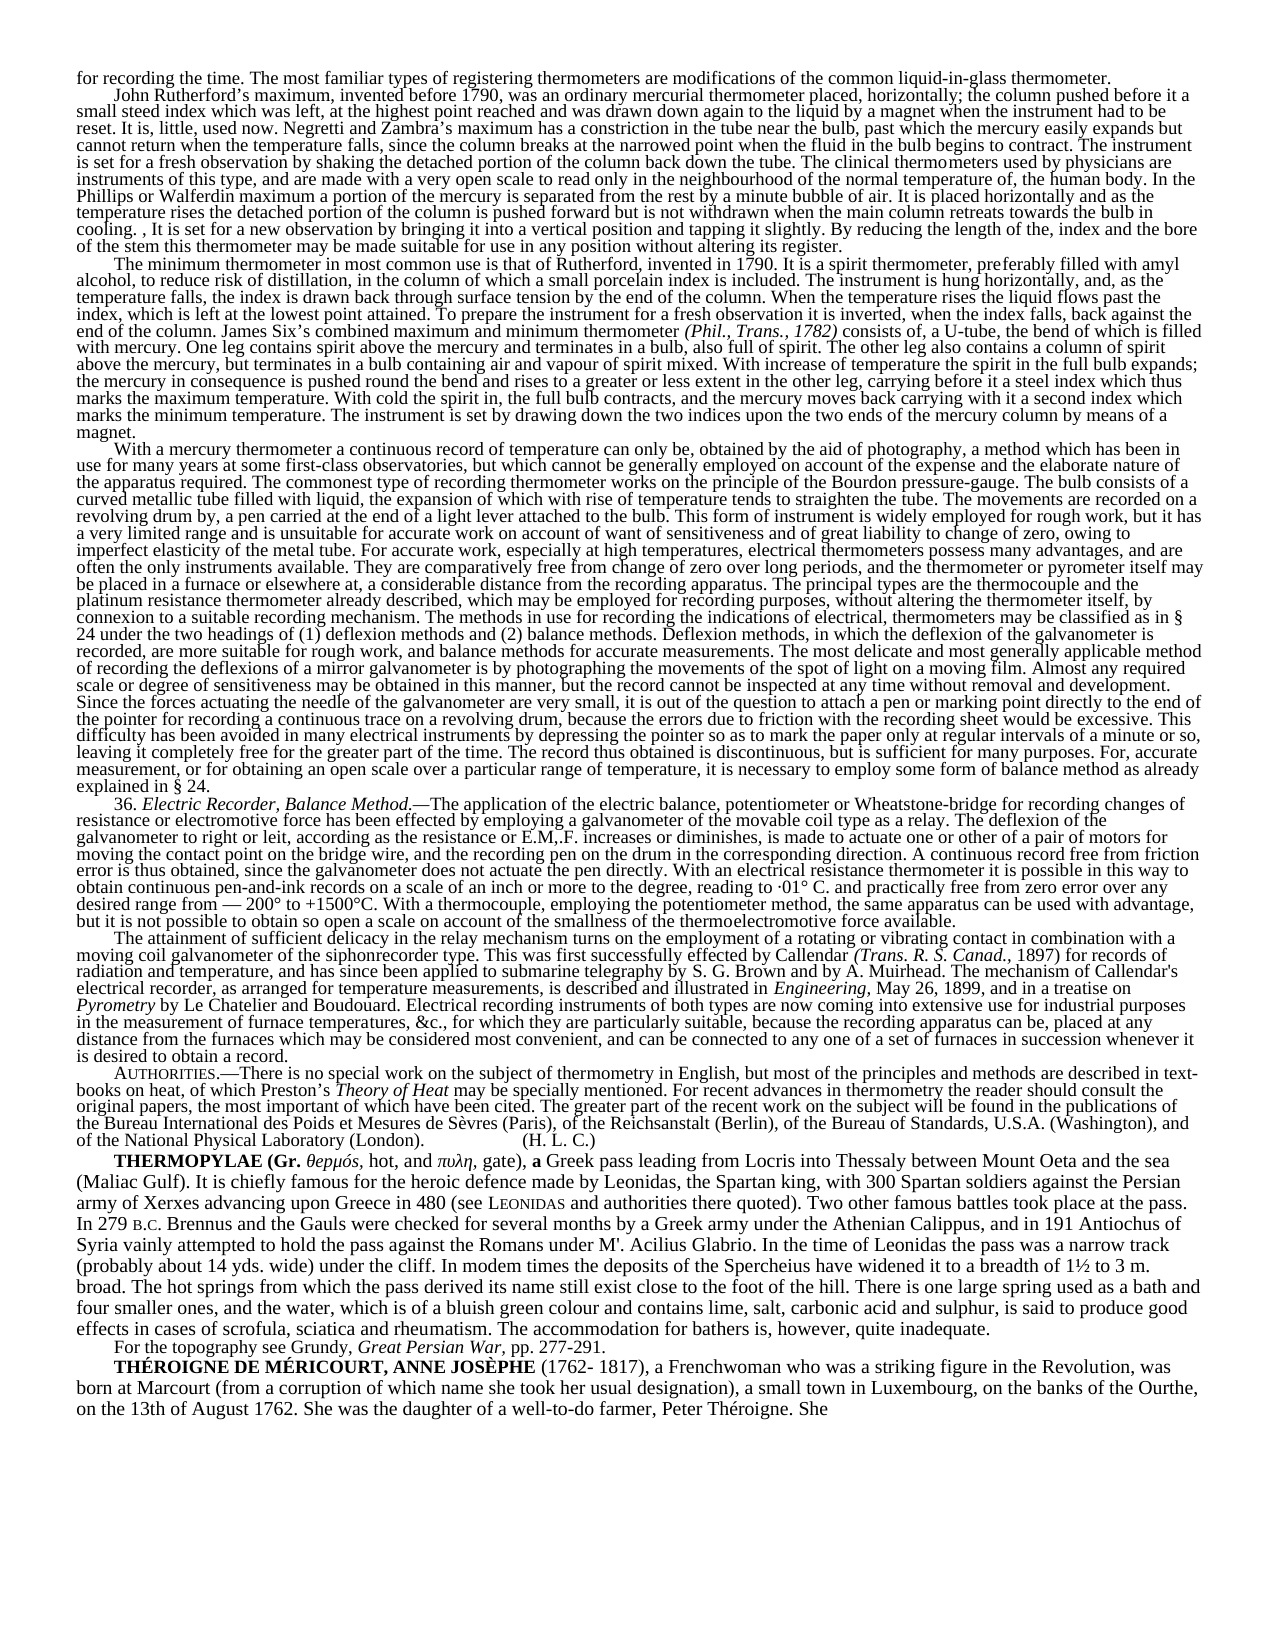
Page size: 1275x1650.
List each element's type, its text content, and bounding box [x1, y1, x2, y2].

text For the topography see Grundy, Great Persian War, pp. 277-291. [76, 1340, 1205, 1357]
text With a mercury thermometer a continuous record of temperature can only be, obtained by the aid of photography, a method which has been in use for many years at some first-class observatories, but which cannot be generally employed on account of the expense and the elaborate nature of the apparatus required. The commonest type of recording thermometer works on the principle of the Bourdon pressure-gauge. The bulb consists of a curved metallic tube filled with liquid, the expansion of which with rise of temperature tends to straighten the tube. The movements are recorded on a revolving drum by, a pen carried at the end of a light lever attached to the bulb. This form of instrument is widely employed for rough work, but it has a very limited range and is unsuitable for accurate work on account of want of sensitiveness and of great liability to change of zero, owing to imperfect elasticity of the metal tube. For accurate work, especially at high temperatures, electrical thermometers possess many advantages, and are often the only instruments available. They are comparatively free from change of zero over long periods, and the thermometer or pyrometer itself may be placed in a furnace or elsewhere at, a considerable distance from the recording apparatus. The principal types are the thermocouple and the platinum resistance thermometer already described, which may be employed for recording purposes, without altering the thermometer itself, by connexion to a suitable recording mechanism. The methods in use for recording the indications of electrical, thermometers may be classified as in § 24 under the two headings of (1) deflexion methods and (2) balance methods. Deflexion methods, in which the deflexion of the galvanometer is recorded, are more suitable for rough work, and balance methods for accurate measurements. The most delicate and most generally applicable method of recording the deflexions of a mirror galvanometer is by photographing the movements of the spot of light on a moving film. Almost any required scale or degree of sensitiveness may be obtained in this manner, but the record cannot be inspected at any time without removal and development. Since the forces actuating the needle of the galvanometer are very small, it is out of the question to attach a pen or marking point directly to the end of the pointer for recording a continuous trace on a revolving drum, because the errors due to friction with the recording sheet would be excessive. This difficulty has been avoided in many electrical instruments by depressing the pointer so as to mark the paper only at regular intervals of a minute or so, leaving it completely free for the greater part of the time. The record thus obtained is discontinuous, but is sufficient for many purposes. For, accurate measurement, or for obtaining an open scale over a particular range of temperature, it is necessary to employ some form of balance method as already explained in § 24. [76, 442, 1205, 797]
text John Rutherford’s maximum, invented before 1790, was an ordinary mercurial thermometer placed, horizontally; the column pushed before it a small steed index which was left, at the highest point reached and was drawn down again to the liquid by a magnet when the instrument had to be reset. It is, little, used now. Negretti and Zambra’s maximum has a constriction in the tube near the bulb, past which the mercury easily expands but cannot return when the temperature falls, since the column breaks at the narrowed point when the fluid in the bulb begins to contract. The instrument is set for a fresh observation by shaking the detached portion of the column back down the tube. The clinical thermometers used by physicians are instruments of this type, and are made with a very open scale to read only in the neighbourhood of the normal temperature of, the human body. In the Phillips or Walferdin maximum a portion of the mercury is separated from the rest by a minute bubble of air. It is placed horizontally and as the temperature rises the detached portion of the column is pushed forward but is not withdrawn when the main column retreats towards the bulb in cooling. , It is set for a new observation by bringing it into a vertical position and tapping it slightly. By reducing the length of the, index and the bore of the stem this thermometer may be made suitable for use in any position without altering its register. [76, 88, 1205, 257]
text The attainment of sufficient delicacy in the relay mechanism turns on the employment of a rotating or vibrating contact in combination with a moving coil galvanometer of the siphonrecorder type. This was first successfully effected by Callendar (Trans. R. S. Canad., 1897) for records of radiation and temperature, and has since been applied to submarine telegraphy by S. G. Brown and by A. Muirhead. The mechanism of Callendar's electrical recorder, as arranged for temperature measurements, is described and illustrated in Engineering, May 26, 1899, and in a treatise on Pyrometry by Le Chatelier and Boudouard. Electrical recording instruments of both types are now coming into extensive use for industrial purposes in the measurement of furnace temperatures, &c., for which they are particularly suitable, because the recording apparatus can be, placed at any distance from the furnaces which may be considered most convenient, and can be connected to any one of a set of furnaces in succession whenever it is desired to obtain a record. [76, 931, 1205, 1066]
text THERMOPYLAE (Gr. θepμós, hot, and πυλη, gate), a Greek pass leading from Locris into Thessaly between Mount Oeta and the sea (Maliac Gulf). It is chiefly famous for the heroic defence made by Leonidas, the Spartan king, with 300 Spartan soldiers against the Persian army of Xerxes advancing upon Greece in 480 (see Leonidas and authorities there quoted). Two other famous battles took place at the pass. In 279 b.c. Brennus and the Gauls were checked for several months by a Greek army under the Athenian Calippus, and in 191 Antiochus of Syria vainly attempted to hold the pass against the Romans under M'. Acilius Glabrio. In the time of Leonidas the pass was a narrow track (probably about 14 yds. wide) under the cliff. In modem times the deposits of the Spercheius have widened it to a breadth of 1½ to 3 m. broad. The hot springs from which the pass derived its name still exist close to the foot of the hill. There is one large spring used as a bath and four smaller ones, and the water, which is of a bluish green colour and contains lime, salt, carbonic acid and sulphur, is said to produce good effects in cases of scrofula, sciatica and rheumatism. The accommodation for bathers is, however, quite inadequate. [76, 1151, 1205, 1340]
text The minimum thermometer in most common use is that of Rutherford, invented in 1790. It is a spirit thermometer, preferably filled with amyl alcohol, to reduce risk of distillation, in the column of which a small porcelain index is included. The instrument is hung horizontally, and, as the temperature falls, the index is drawn back through surface tension by the end of the column. When the temperature rises the liquid flows past the index, which is left at the lowest point attained. To prepare the instrument for a fresh observation it is inverted, when the index falls, back against the end of the column. James Six’s combined maximum and minimum thermometer (Phil., Trans., 1782) consists of, a U-tube, the bend of which is filled with mercury. One leg contains spirit above the mercury and terminates in a bulb, also full of spirit. The other leg also contains a column of spirit above the mercury, but terminates in a bulb containing air and vapour of spirit mixed. With increase of temperature the spirit in the full bulb expands; the mercury in consequence is pushed round the bend and rises to a greater or less extent in the other leg, carrying before it a steel index which thus marks the maximum temperature. With cold the spirit in, the full bulb contracts, and the mercury moves back carrying with it a second index which marks the minimum temperature. The instrument is set by drawing down the two indices upon the two ends of the mercury column by means of a magnet. [76, 257, 1205, 442]
text 36. Electric Recorder, Balance Method.—The application of the electric balance, potentiometer or Wheatstone-bridge for recording changes of resistance or electromotive force has been effected by employing a galvanometer of the movable coil type as a relay. The deflexion of the galvanometer to right or leit, according as the resistance or E.M,.F. increases or diminishes, is made to actuate one or other of a pair of motors for moving the contact point on the bridge wire, and the recording pen on the drum in the corresponding direction. A continuous record free from friction error is thus obtained, since the galvanometer does not actuate the pen directly. With an electrical resistance thermometer it is possible in this way to obtain continuous pen-and-ink records on a scale of an inch or more to the degree, reading to ∙01° C. and practically free from zero error over any desired range from — 200° to +1500°C. With a thermocouple, employing the potentiometer method, the same apparatus can be used with advantage, but it is not possible to obtain so open a scale on account of the smallness of the thermoelectromotive force available. [76, 797, 1205, 931]
text for recording the time. The most familiar types of registering thermometers are modifications of the common liquid-in-glass thermometer. [76, 71, 1205, 88]
text THÉROIGNE DE MÉRICOURT, ANNE JOSÈPHE (1762- 1817), a Frenchwoman who was a striking figure in the Revolution, was born at Marcourt (from a corruption of which name she took her usual designation), a small town in Luxembourg, on the banks of the Ourthe, on the 13th of August 1762. She was the daughter of a well-to-do farmer, Peter Théroigne. She [76, 1357, 1205, 1420]
text Authorities.—There is no special work on the subject of thermometry in English, but most of the principles and methods are described in text-books on heat, of which Preston’s Theory of Heat may be specially mentioned. For recent advances in thermometry the reader should consult the original papers, the most important of which have been cited. The greater part of the recent work on the subject will be found in the publications of the Bureau International des Poids et Mesures de Sèvres (Paris), of the Reichsanstalt (Berlin), of the Bureau of Standards, U.S.A. (Washington), and of the National Physical Laboratory (London). (H. L. C.) [76, 1066, 1205, 1151]
